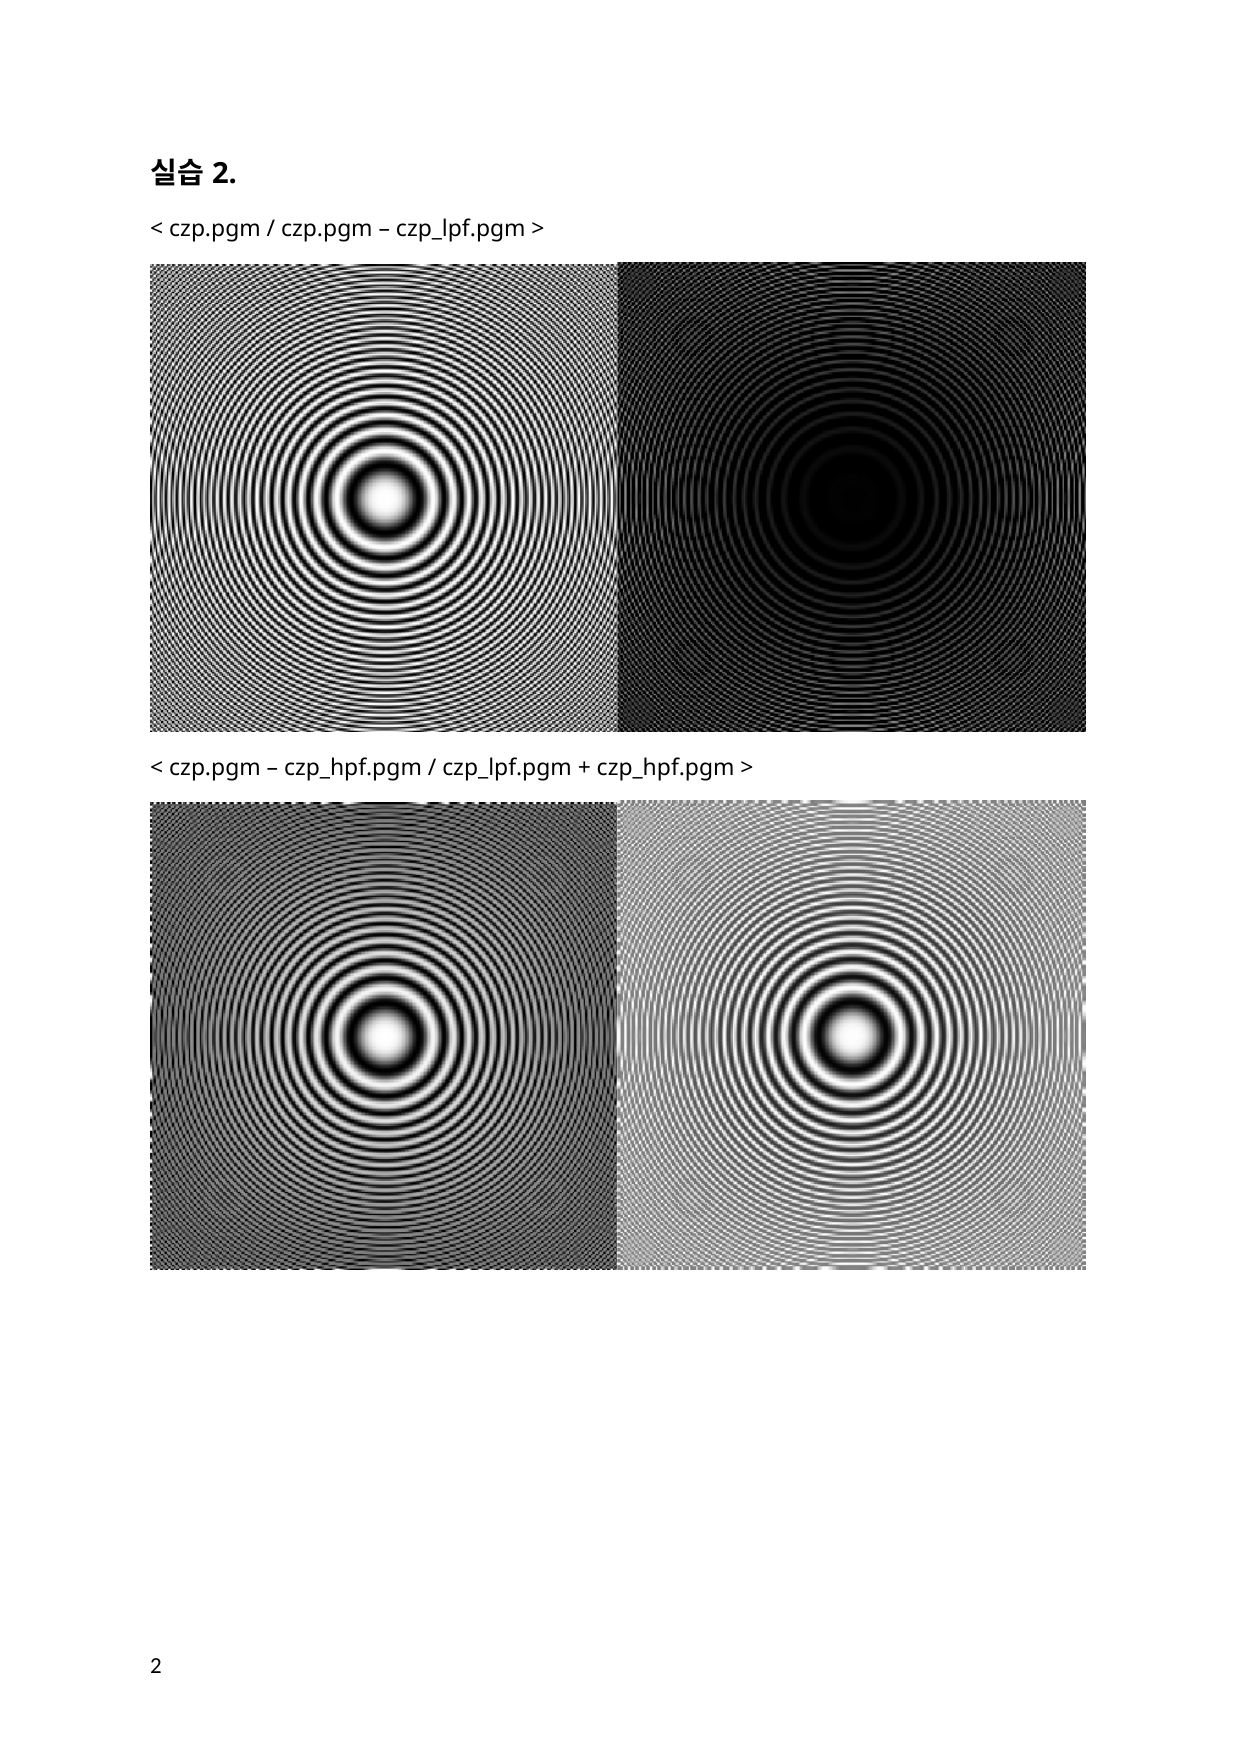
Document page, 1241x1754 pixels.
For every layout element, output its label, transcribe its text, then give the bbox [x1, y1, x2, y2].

text < czp.pgm – czp_hpf.pgm / czp_lpf.pgm + czp_hpf.pgm > [150, 750, 1090, 782]
picture [150, 262, 1086, 732]
text < czp.pgm / czp.pgm – czp_lpf.pgm > [150, 212, 1090, 244]
picture [150, 800, 1086, 1270]
text 실습 2. [150, 150, 1090, 192]
